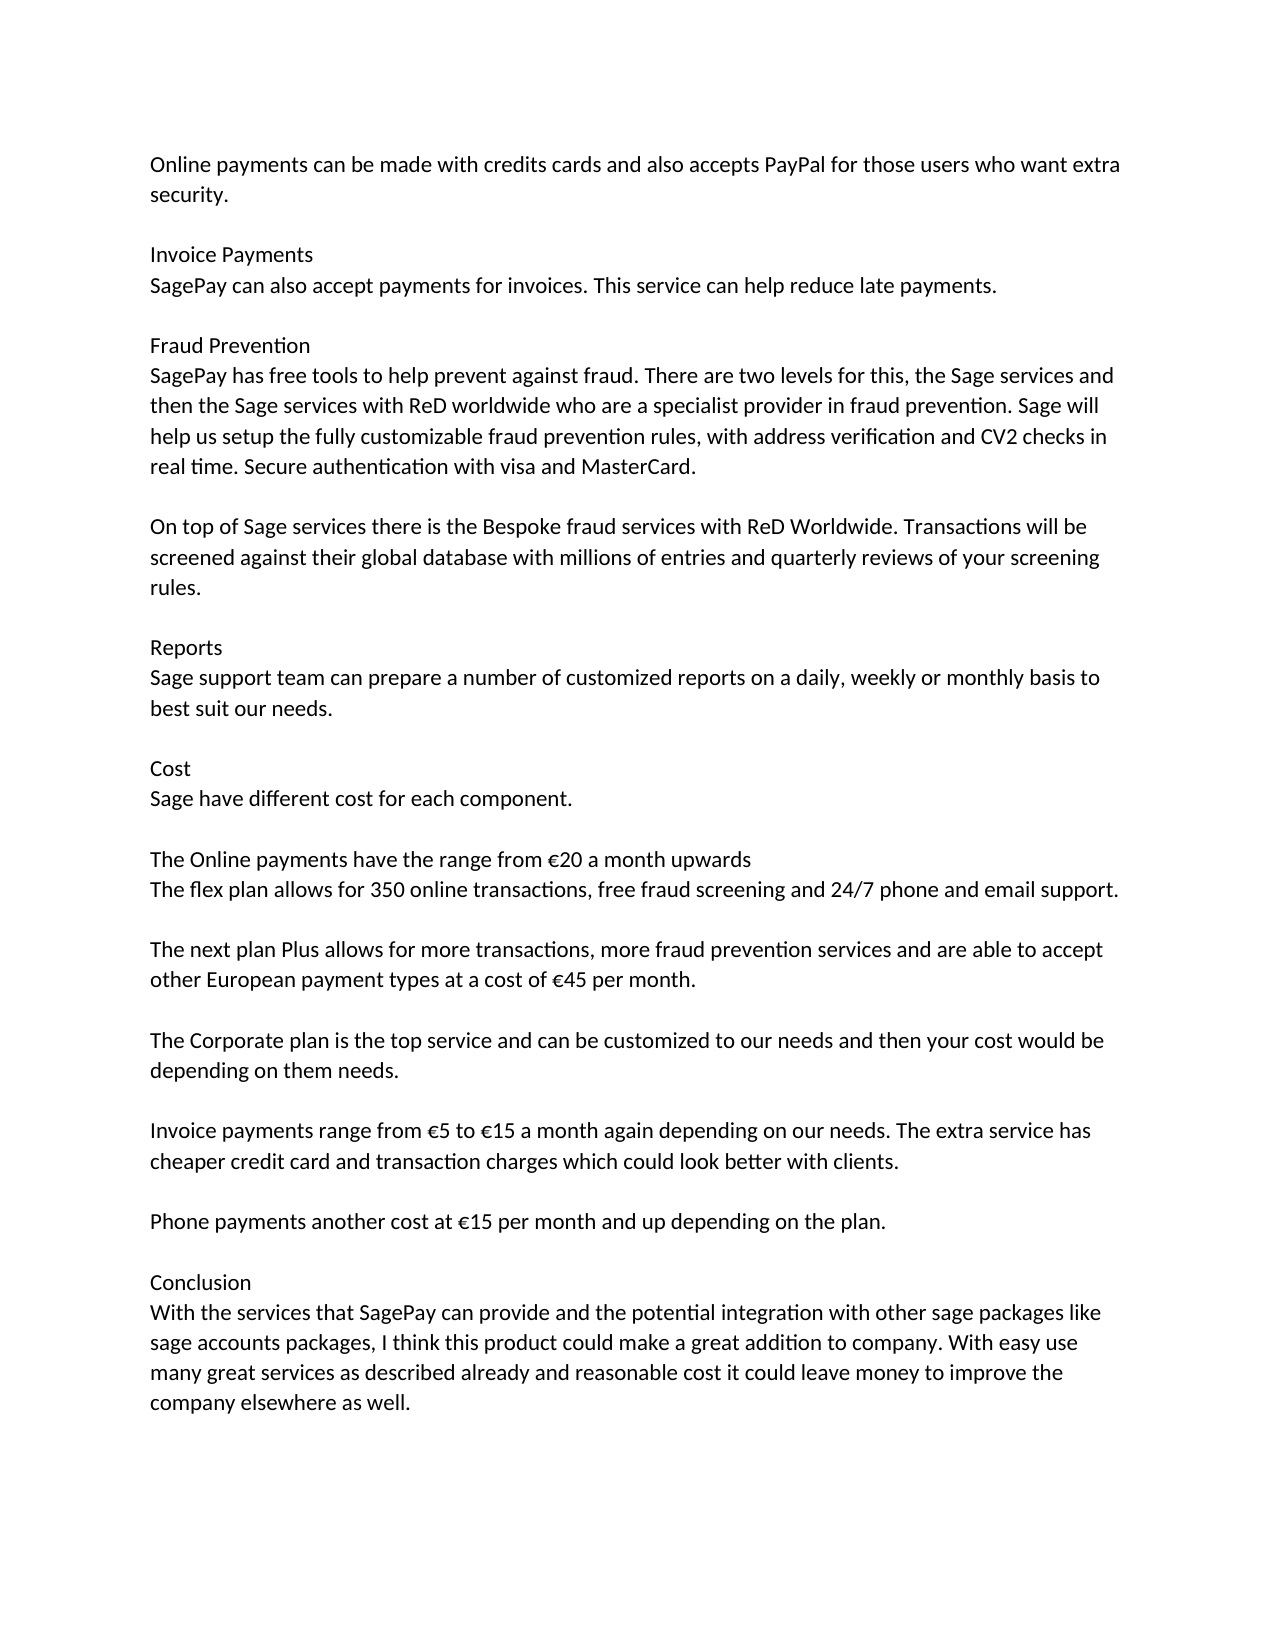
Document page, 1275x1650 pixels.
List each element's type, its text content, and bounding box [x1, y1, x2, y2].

text Online payments can be made with credits cards and also accepts PayPal for those users who want extra security. [150, 150, 1125, 208]
text Invoice Payments [150, 241, 1125, 269]
text Phone payments another cost at €15 per month and up depending on the plan. [150, 1207, 1125, 1235]
text Conclusion [150, 1268, 1125, 1296]
text Invoice payments range from €5 to €15 a month again depending on our needs. The extra service has cheaper credit card and transaction charges which could look better with clients. [150, 1117, 1125, 1175]
text The flex plan allows for 350 online transactions, free fraud screening and 24/7 phone and email support. [150, 875, 1125, 903]
text The Online payments have the range from €20 a month upwards [150, 845, 1125, 873]
text Reports [150, 633, 1125, 661]
text With the services that SagePay can provide and the potential integration with other sage packages like sage accounts packages, I think this product could make a great addition to company. With easy use many great services as described already and reasonable cost it could leave money to improve the company elsewhere as well. [150, 1298, 1125, 1417]
text Sage support team can prepare a number of customized reports on a daily, weekly or monthly basis to best suit our needs. [150, 663, 1125, 722]
text Cost [150, 754, 1125, 782]
text SagePay has free tools to help prevent against fraud. There are two levels for this, the Sage services and then the Sage services with ReD worldwide who are a specialist provider in fraud prevention. Sage will help us setup the fully customizable fraud prevention rules, with address verification and CV2 checks in real time. Secure authentication with visa and MasterCard. [150, 361, 1125, 480]
text The Corporate plan is the top service and can be customized to our needs and then your cost would be depending on them needs. [150, 1026, 1125, 1084]
text On top of Sage services there is the Bespoke fraud services with ReD Worldwide. Transactions will be screened against their global database with millions of entries and quarterly reviews of your screening rules. [150, 512, 1125, 601]
text Sage have different cost for each component. [150, 784, 1125, 812]
text SagePay can also accept payments for invoices. This service can help reduce late payments. [150, 271, 1125, 299]
text The next plan Plus allows for more transactions, more fraud prevention services and are able to accept other European payment types at a cost of €45 per month. [150, 935, 1125, 994]
text Fraud Prevention [150, 331, 1125, 359]
